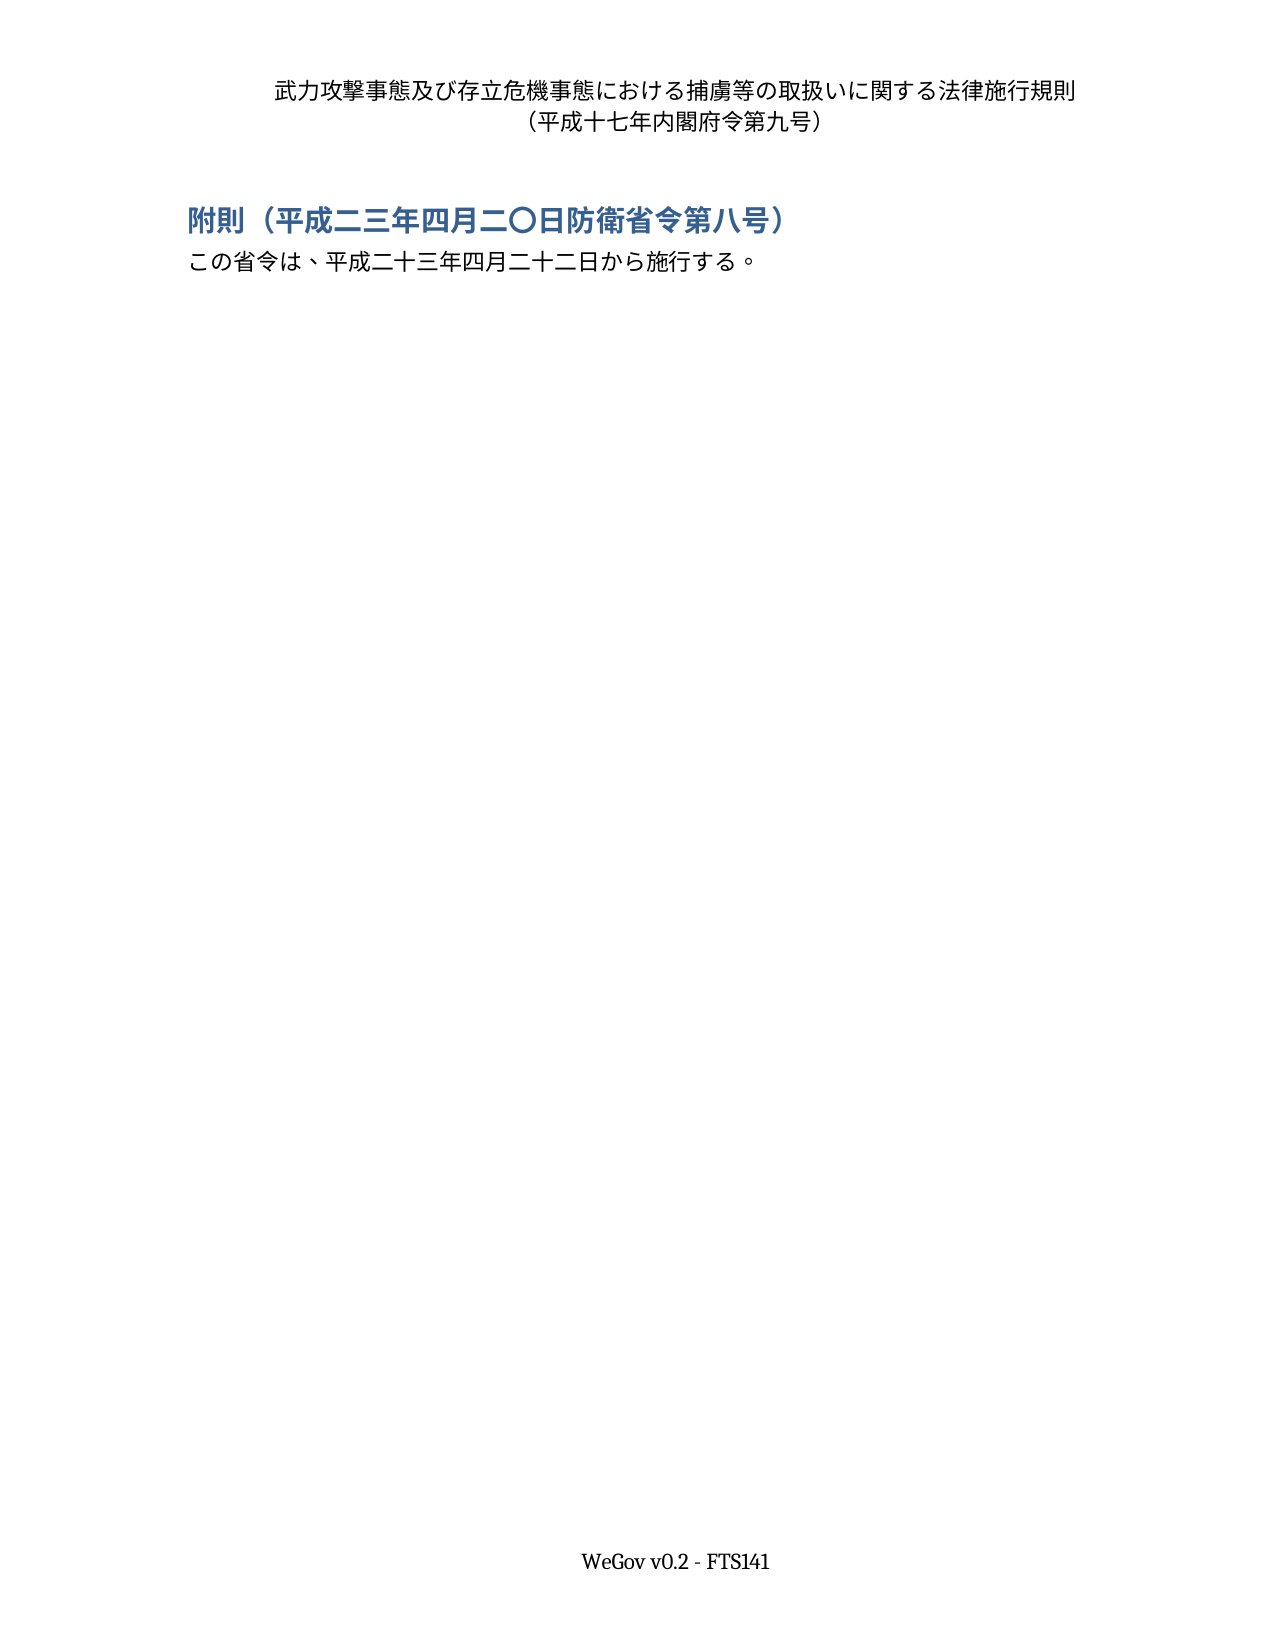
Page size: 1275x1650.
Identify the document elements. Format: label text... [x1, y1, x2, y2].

text この省令は、平成二十三年四月二十二日から施行する。 [187, 246, 1087, 277]
subtitle 附則（平成二三年四月二〇日防衛省令第八号） [187, 200, 1087, 240]
